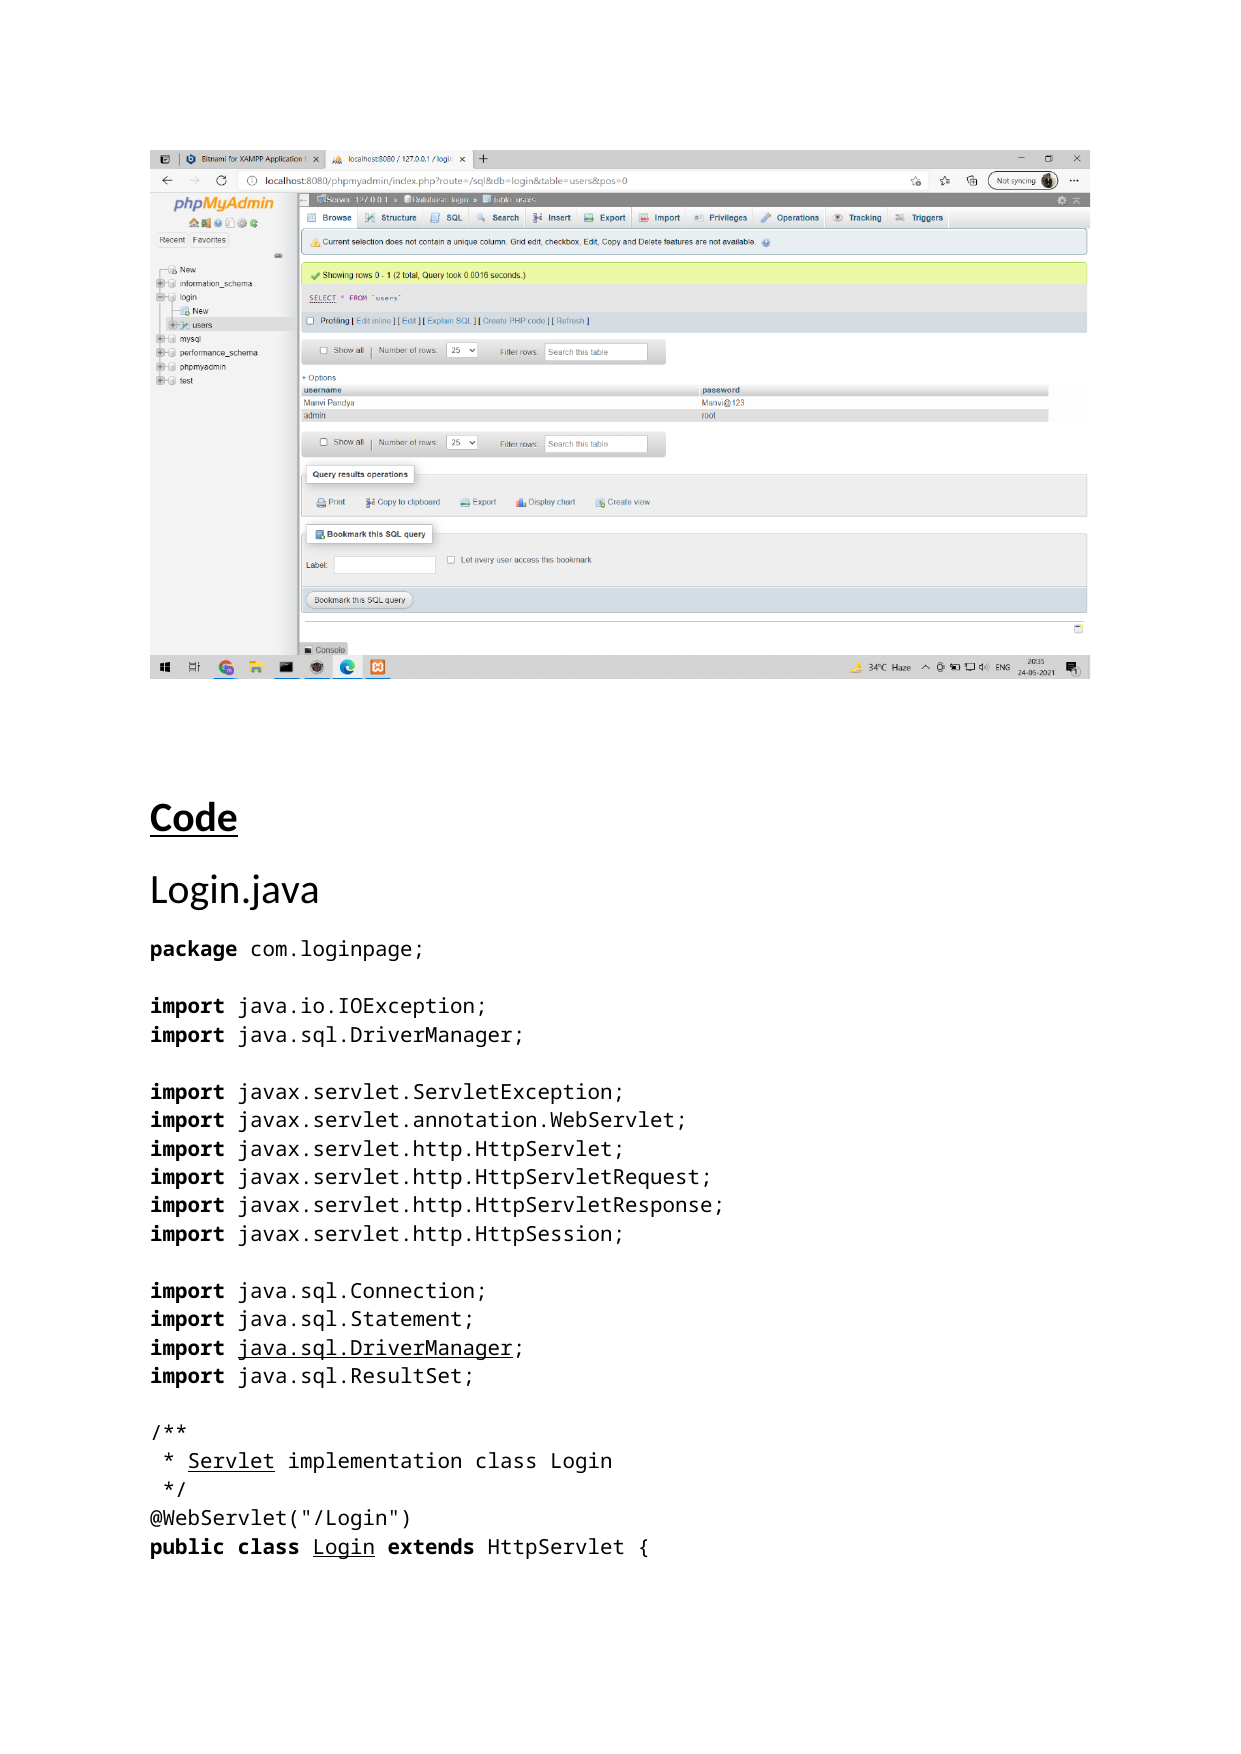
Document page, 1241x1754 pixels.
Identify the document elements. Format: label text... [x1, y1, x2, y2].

picture [150, 150, 1091, 679]
text Login.java [150, 863, 1090, 914]
text public class Login extends HttpServlet { [150, 1532, 1090, 1560]
text Code [150, 791, 1090, 842]
text import javax.servlet.http.HttpSession; [150, 1219, 1090, 1247]
text import java.sql.DriverManager; [150, 1333, 1090, 1361]
text /** [150, 1418, 1090, 1446]
text */ [150, 1475, 1090, 1503]
text import java.sql.Connection; [150, 1276, 1090, 1304]
text import javax.servlet.http.HttpServletResponse; [150, 1191, 1090, 1219]
text import javax.servlet.ServletException; [150, 1077, 1090, 1105]
text * Servlet implementation class Login [150, 1446, 1090, 1475]
text import java.sql.Statement; [150, 1304, 1090, 1333]
text package com.loginpage; [150, 934, 1090, 963]
text import javax.servlet.http.HttpServletRequest; [150, 1162, 1090, 1191]
text import java.sql.ResultSet; [150, 1361, 1090, 1389]
text import java.io.IOException; [150, 991, 1090, 1020]
text @WebServlet("/Login") [150, 1503, 1090, 1532]
text import javax.servlet.http.HttpServlet; [150, 1134, 1090, 1162]
text import java.sql.DriverManager; [150, 1020, 1090, 1048]
text import javax.servlet.annotation.WebServlet; [150, 1105, 1090, 1134]
